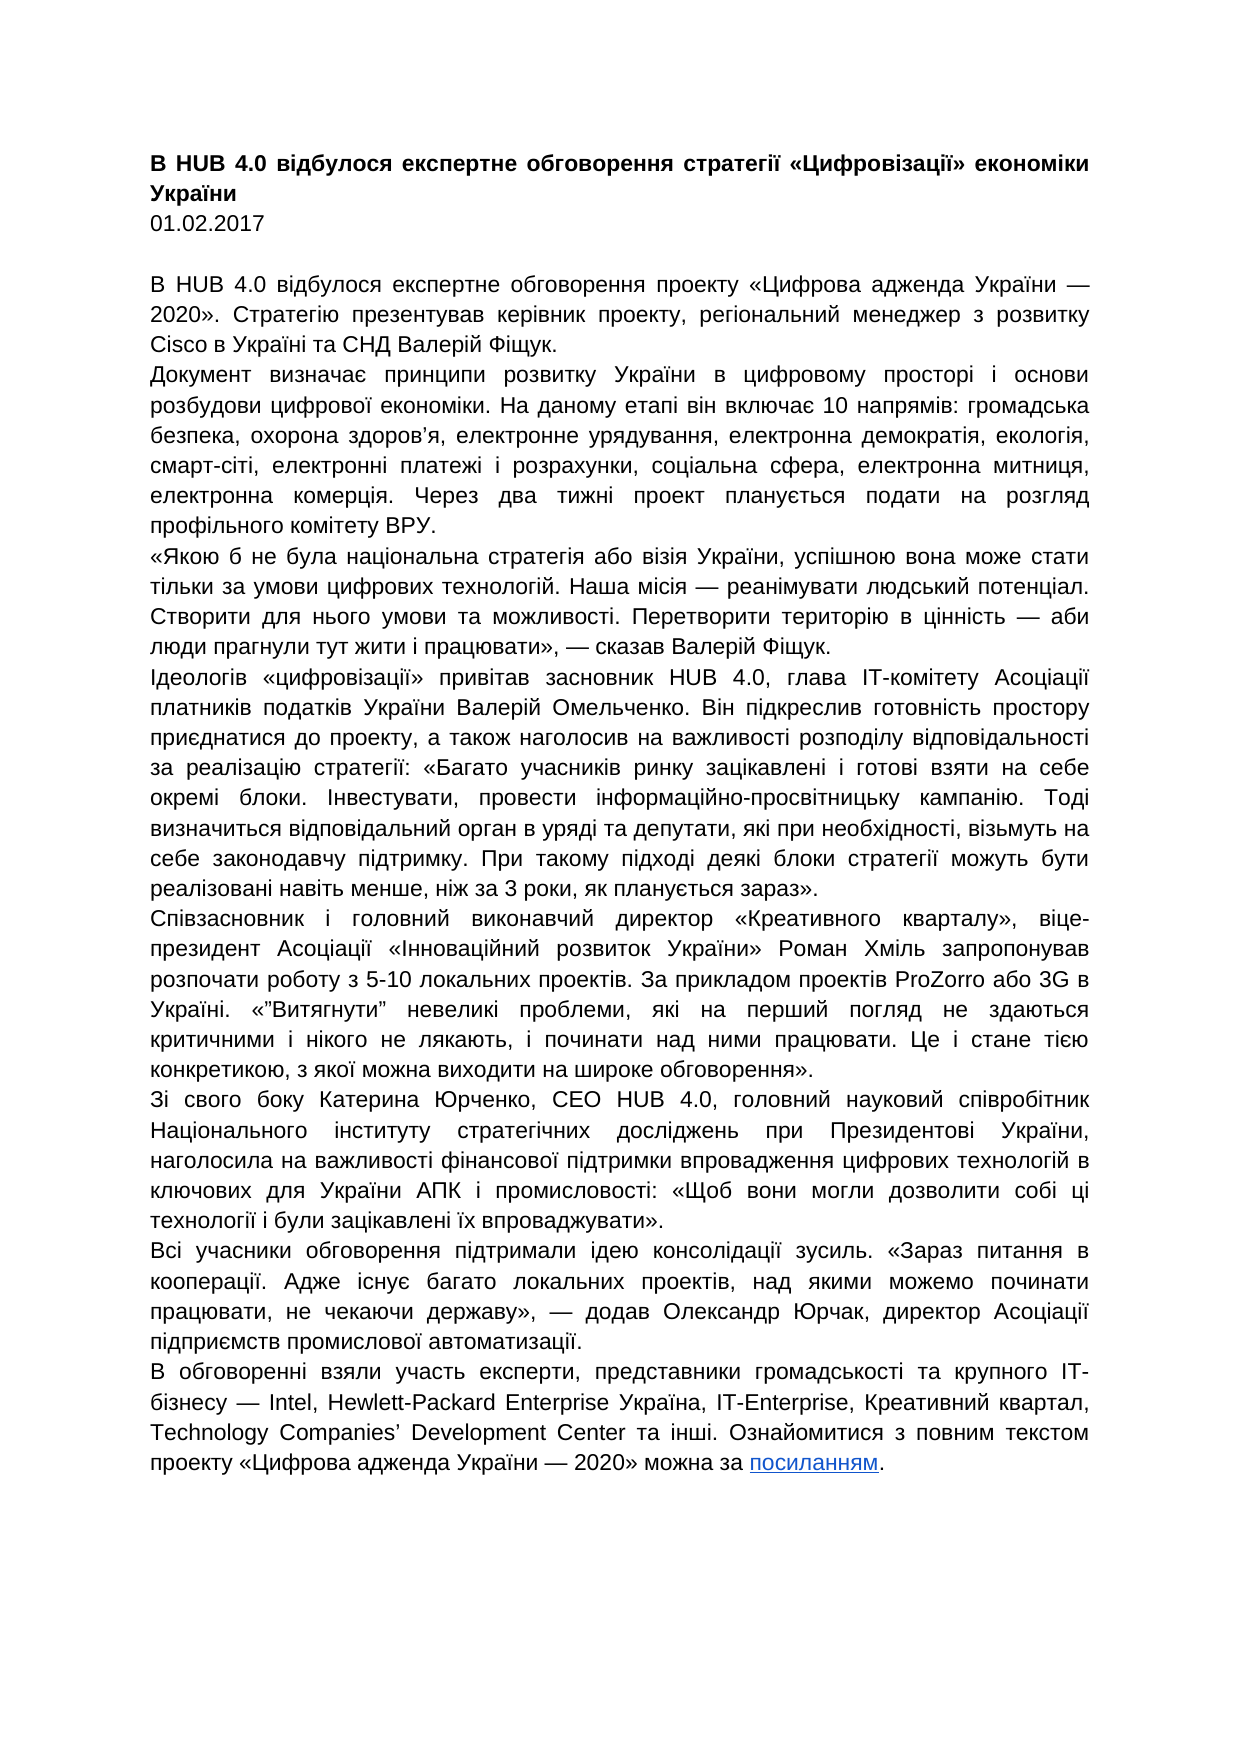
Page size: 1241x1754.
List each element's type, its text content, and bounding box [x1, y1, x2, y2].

text Всі учасники обговорення підтримали ідею консолідації зусиль. «Зараз питання в кооперації. Адже існує багато локальних проектів, над якими можемо починати працювати, не чекаючи державу», — додав Олександр Юрчак, директор Асоціації підприємств промислової автоматизації. [150, 1237, 1090, 1354]
text Ідеологів «цифровізації» привітав засновник HUB 4.0, глава IT-комітету Асоціації платників податків України Валерій Омельченко. Він підкреслив готовність простору приєднатися до проекту, а також наголосив на важливості розподілу відповідальності за реалізацію стратегії: «Багато учасників ринку зацікавлені і готові взяти на себе окремі блоки. Інвестувати, провести інформаційно-просвітницьку кампанію. Тоді визначиться відповідальний орган в уряді та депутати, які при необхідності, візьмуть на себе законодавчу підтримку. При такому підході деякі блоки стратегії можуть бути реалізовані навіть менше, ніж за 3 роки, як планується зараз». [150, 663, 1090, 901]
text «Якою б не була національна стратегія або візія України, успішною вона може стати тільки за умови цифрових технологій. Наша місія — реанімувати людський потенціал. Створити для нього умови та можливості. Перетворити територію в цінність — аби люди прагнули тут жити і працювати», — сказав Валерій Фіщук. [150, 543, 1090, 660]
text Документ визначає принципи розвитку України в цифровому просторі і основи розбудови цифрової економіки. На даному етапі він включає 10 напрямів: громадська безпека, охорона здоров’я, електронне урядування, електронна демократія, екологія, смарт-сіті, електронні платежі і розрахунки, соціальна сфера, електронна митниця, електронна комерція. Через два тижні проект планується подати на розгляд профільного комітету ВРУ. [150, 361, 1090, 539]
text Зі свого боку Катерина Юрченко, СЕО HUB 4.0, головний науковий співробітник Національного інституту стратегічних досліджень при Президентові України, наголосила на важливості фінансової підтримки впровадження цифрових технологій в ключових для України АПК і промисловості: «Щоб вони могли дозволити собі ці технології і були зацікавлені їх впроваджувати». [150, 1086, 1090, 1234]
text Співзасновник і головний виконавчий директор «Креативного кварталу», віце-президент Асоціації «Інноваційний розвиток України» Роман Хміль запропонував розпочати роботу з 5-10 локальних проектів. За прикладом проектів ProZorro або 3G в Україні. «”Витягнути” невеликі проблеми, які на перший погляд не здаються критичними і нікого не лякають, і починати над ними працювати. Це і стане тією конкретикою, з якої можна виходити на широке обговорення». [150, 905, 1090, 1083]
text 01.02.2017 [150, 210, 1090, 237]
text В обговоренні взяли участь експерти, представники громадськості та крупного IT-бізнесу — Intel, Hewlett-Packard Enterprise Україна, IT-Enterprise, Креативний квартал, Technology Companies’ Development Center та інші. Ознайомитися з повним текстом проекту «Цифрова адженда України — 2020» можна за посиланням. [150, 1358, 1090, 1475]
text В HUB 4.0 відбулося експертне обговорення проекту «Цифрова адженда України — 2020». Стратегію презентував керівник проекту, регіональний менеджер з розвитку Cisco в Україні та СНД Валерій Фіщук. [150, 271, 1090, 358]
text В HUB 4.0 відбулося експертне обговорення стратегії «Цифровізації» економіки України [150, 150, 1090, 207]
